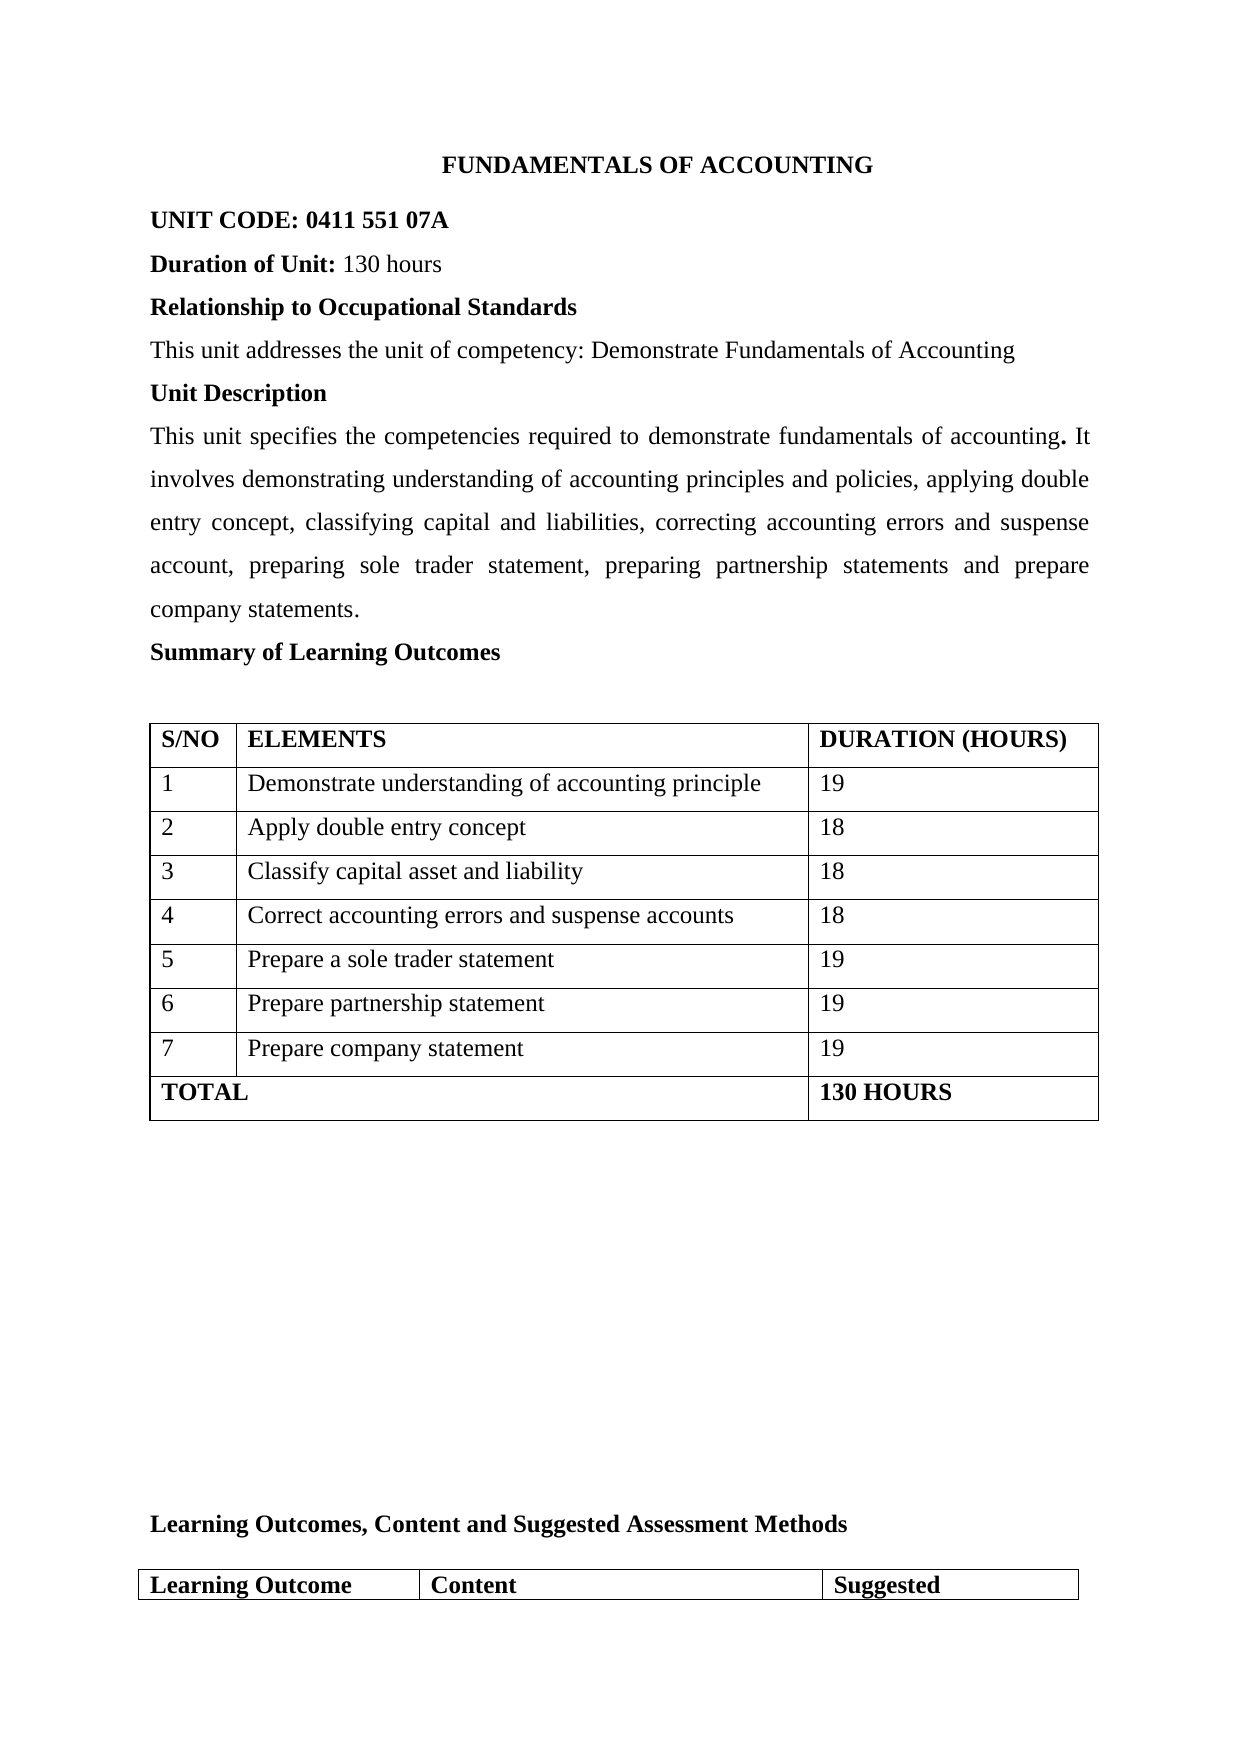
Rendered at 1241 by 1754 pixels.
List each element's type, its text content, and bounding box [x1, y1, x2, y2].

table_cell 2 [151, 812, 236, 855]
table_cell 18 [809, 900, 1098, 943]
text This unit specifies the competencies required to demonstrate fundamentals of accounting. It involves demonstrating understanding of accounting principles and policies, applying double entry concept, classifying capital and liabilities, correcting accounting errors and suspense account, preparing sole trader statement, preparing partnership statements and prepare company statements. [150, 421, 1090, 622]
text Duration of Unit: 130 hours [150, 249, 1090, 277]
table_header DURATION (HOURS) [809, 724, 1098, 767]
text UNIT CODE: 0411 551 07A [150, 206, 1090, 234]
table_cell Prepare partnership statement [237, 989, 808, 1032]
table_cell Apply double entry concept [237, 812, 808, 855]
subtitle FUNDAMENTALS OF ACCOUNTING [225, 150, 1090, 179]
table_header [823, 1570, 1078, 1598]
table_cell TOTAL [151, 1077, 808, 1120]
table_cell 7 [151, 1033, 236, 1076]
table_cell 6 [151, 989, 236, 1032]
text Unit Description [150, 378, 1090, 407]
table_header Content [420, 1570, 822, 1598]
table_cell 3 [151, 856, 236, 899]
table_cell 18 [809, 856, 1098, 899]
table_cell 18 [809, 812, 1098, 855]
table_header ELEMENTS [237, 724, 808, 767]
text Relationship to Occupational Standards [150, 292, 1090, 321]
table_cell 19 [809, 989, 1098, 1032]
table_cell Prepare a sole trader statement [237, 945, 808, 987]
text Summary of Learning Outcomes [150, 637, 1090, 666]
table_cell 4 [151, 900, 236, 943]
table_cell 130 HOURS [809, 1077, 1098, 1120]
table_cell Prepare company statement [237, 1033, 808, 1076]
text This unit addresses the unit of competency: Demonstrate Fundamentals of Accounting [150, 335, 1090, 364]
table_cell 5 [151, 945, 236, 987]
table_cell 19 [809, 768, 1098, 811]
table_cell 19 [809, 1033, 1098, 1076]
table_header S/NO [151, 724, 236, 767]
table_cell 19 [809, 945, 1098, 987]
table_cell Demonstrate understanding of accounting principle [237, 768, 808, 811]
table_cell Classify capital asset and liability [237, 856, 808, 899]
table_cell 1 [151, 768, 236, 811]
text Learning Outcomes, Content and Suggested Assessment Methods [150, 1509, 1090, 1538]
table_cell Correct accounting errors and suspense accounts [237, 900, 808, 943]
table_header Learning Outcome [139, 1570, 419, 1598]
